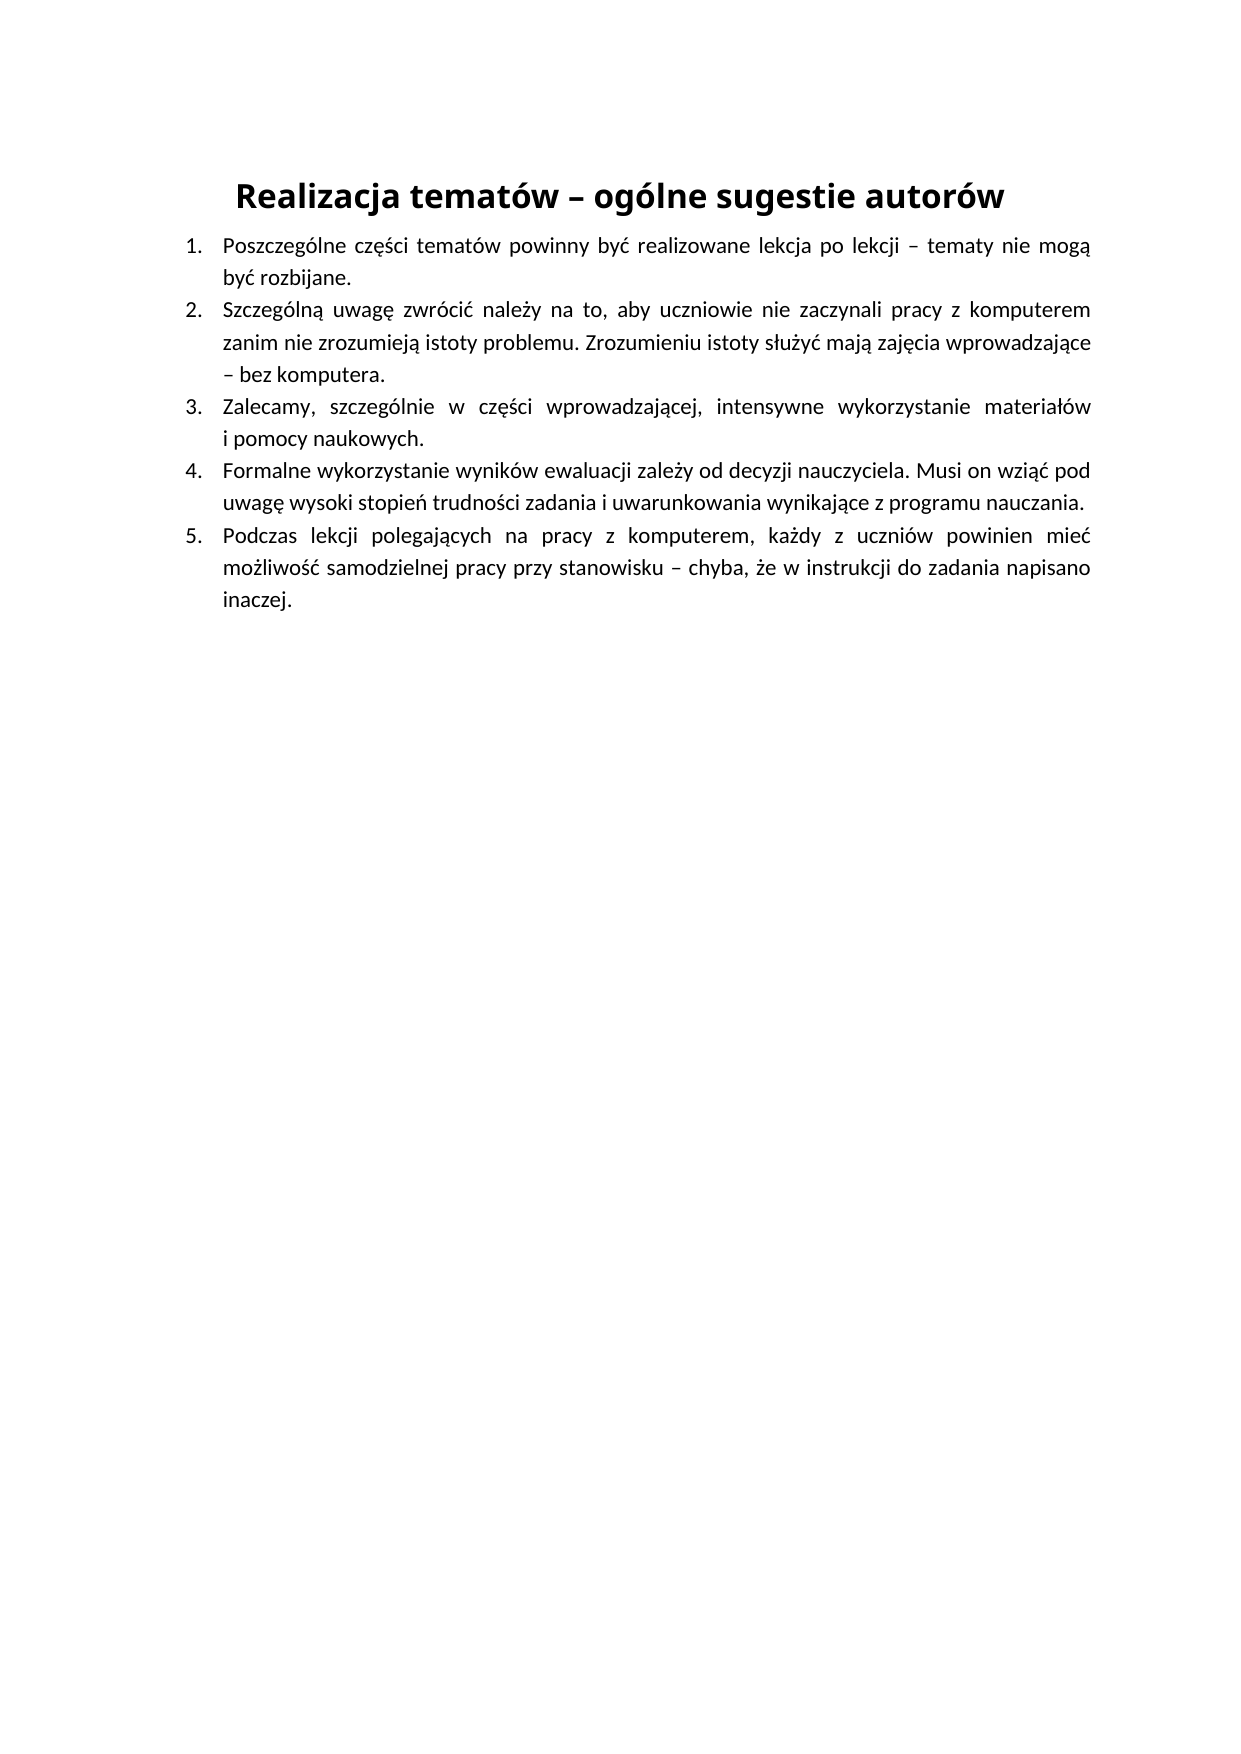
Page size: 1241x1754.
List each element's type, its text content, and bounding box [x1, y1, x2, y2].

list Formalne wykorzystanie wyników ewaluacji zależy od decyzji nauczyciela. Musi on wziąć pod uwagę wysoki stopień trudności zadania i uwarunkowania wynikające z programu nauczania. [185, 456, 1093, 517]
list Zalecamy, szczególnie w części wprowadzającej, intensywne wykorzystanie materiałów i pomocy naukowych. [185, 392, 1093, 452]
subtitle Realizacja tematów – ogólne sugestie autorów [148, 173, 1093, 218]
list Poszczególne części tematów powinny być realizowane lekcja po lekcji – tematy nie mogą być rozbijane. [185, 231, 1093, 291]
list Podczas lekcji polegających na pracy z komputerem, każdy z uczniów powinien mieć możliwość samodzielnej pracy przy stanowisku – chyba, że w instrukcji do zadania napisano inaczej. [185, 521, 1093, 613]
list Szczególną uwagę zwrócić należy na to, aby uczniowie nie zaczynali pracy z komputerem zanim nie zrozumieją istoty problemu. Zrozumieniu istoty służyć mają zajęcia wprowadzające – bez komputera. [185, 295, 1093, 388]
